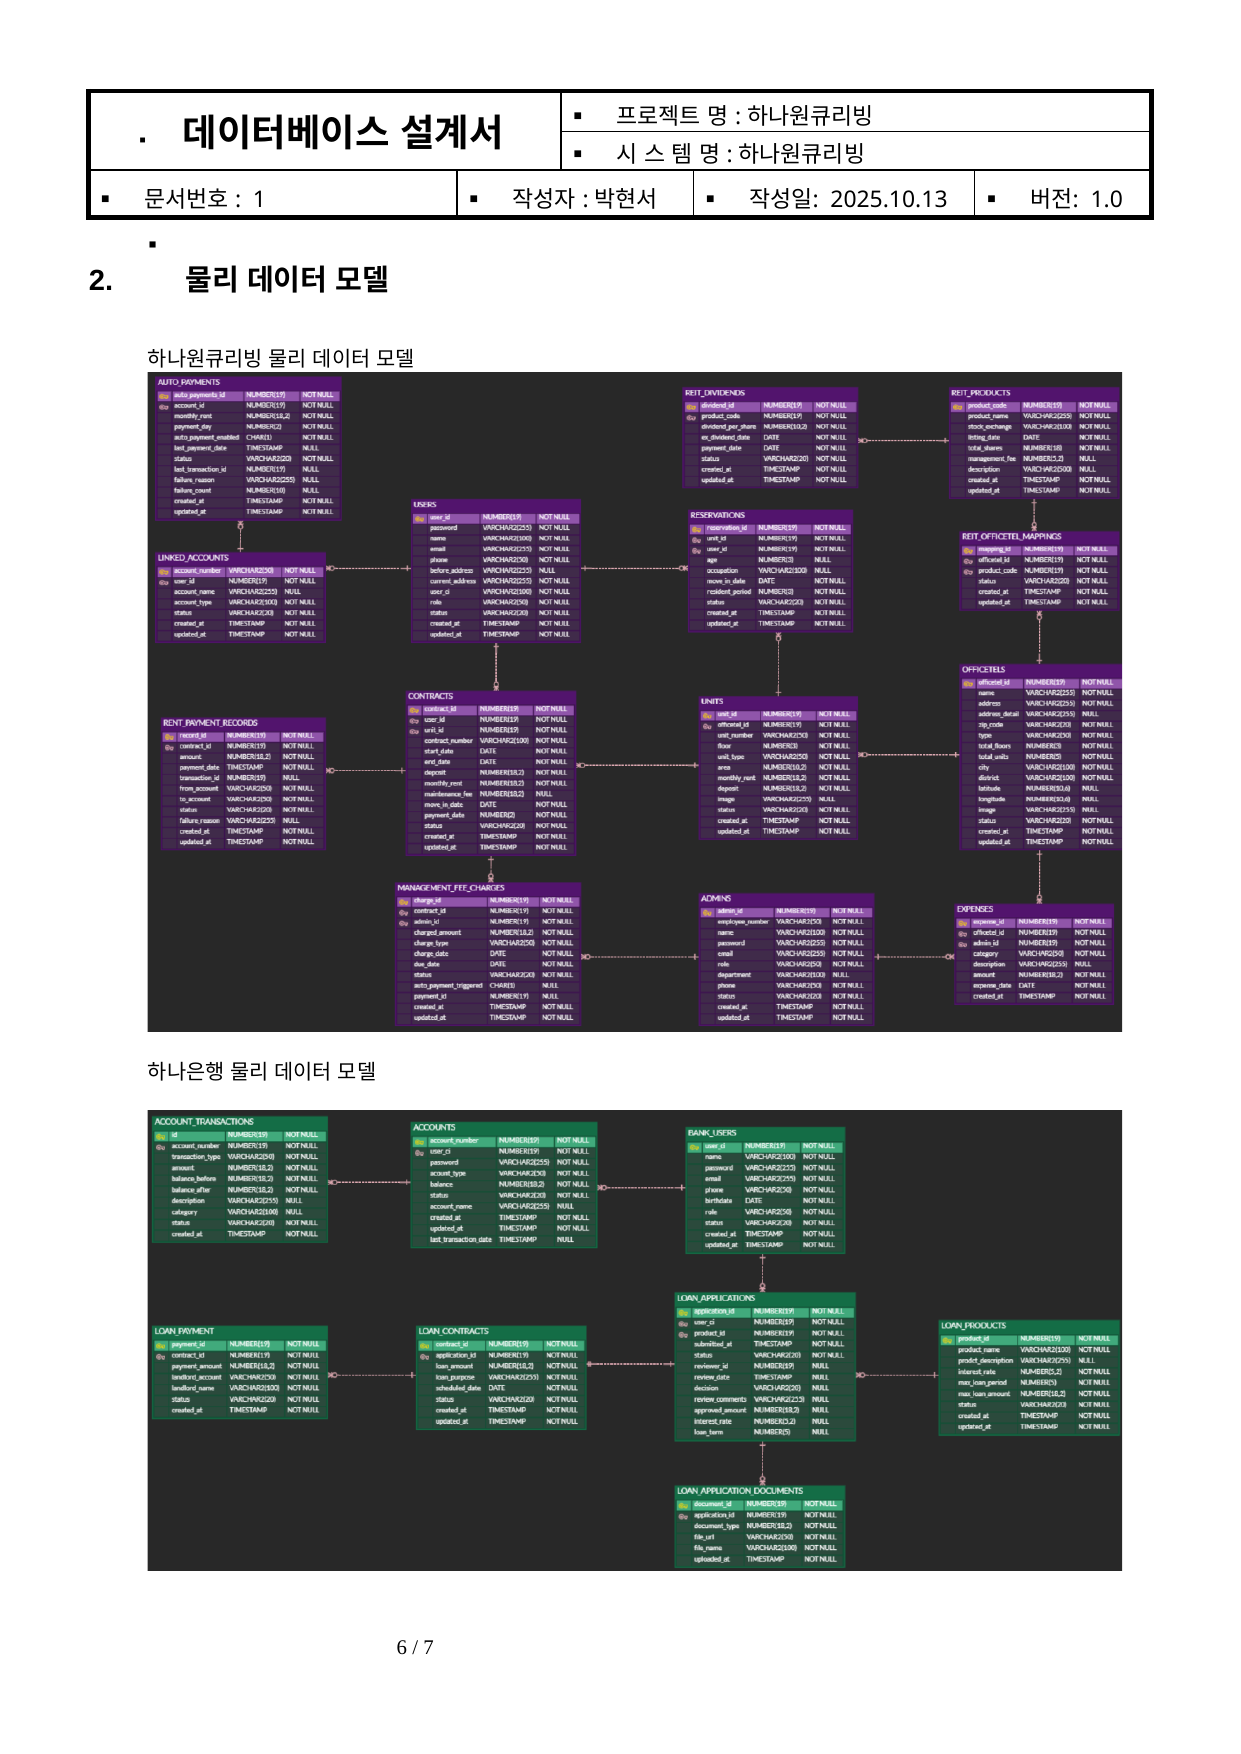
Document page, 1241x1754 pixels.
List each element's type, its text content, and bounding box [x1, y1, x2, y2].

subtitle 물리 데이터 모델 [89, 257, 1122, 299]
picture [147, 372, 1123, 1032]
picture [147, 1110, 1123, 1571]
text 하나은행 물리 데이터 모델 [148, 1056, 1122, 1086]
text 하나원큐리빙 물리 데이터 모델 [148, 342, 1122, 372]
